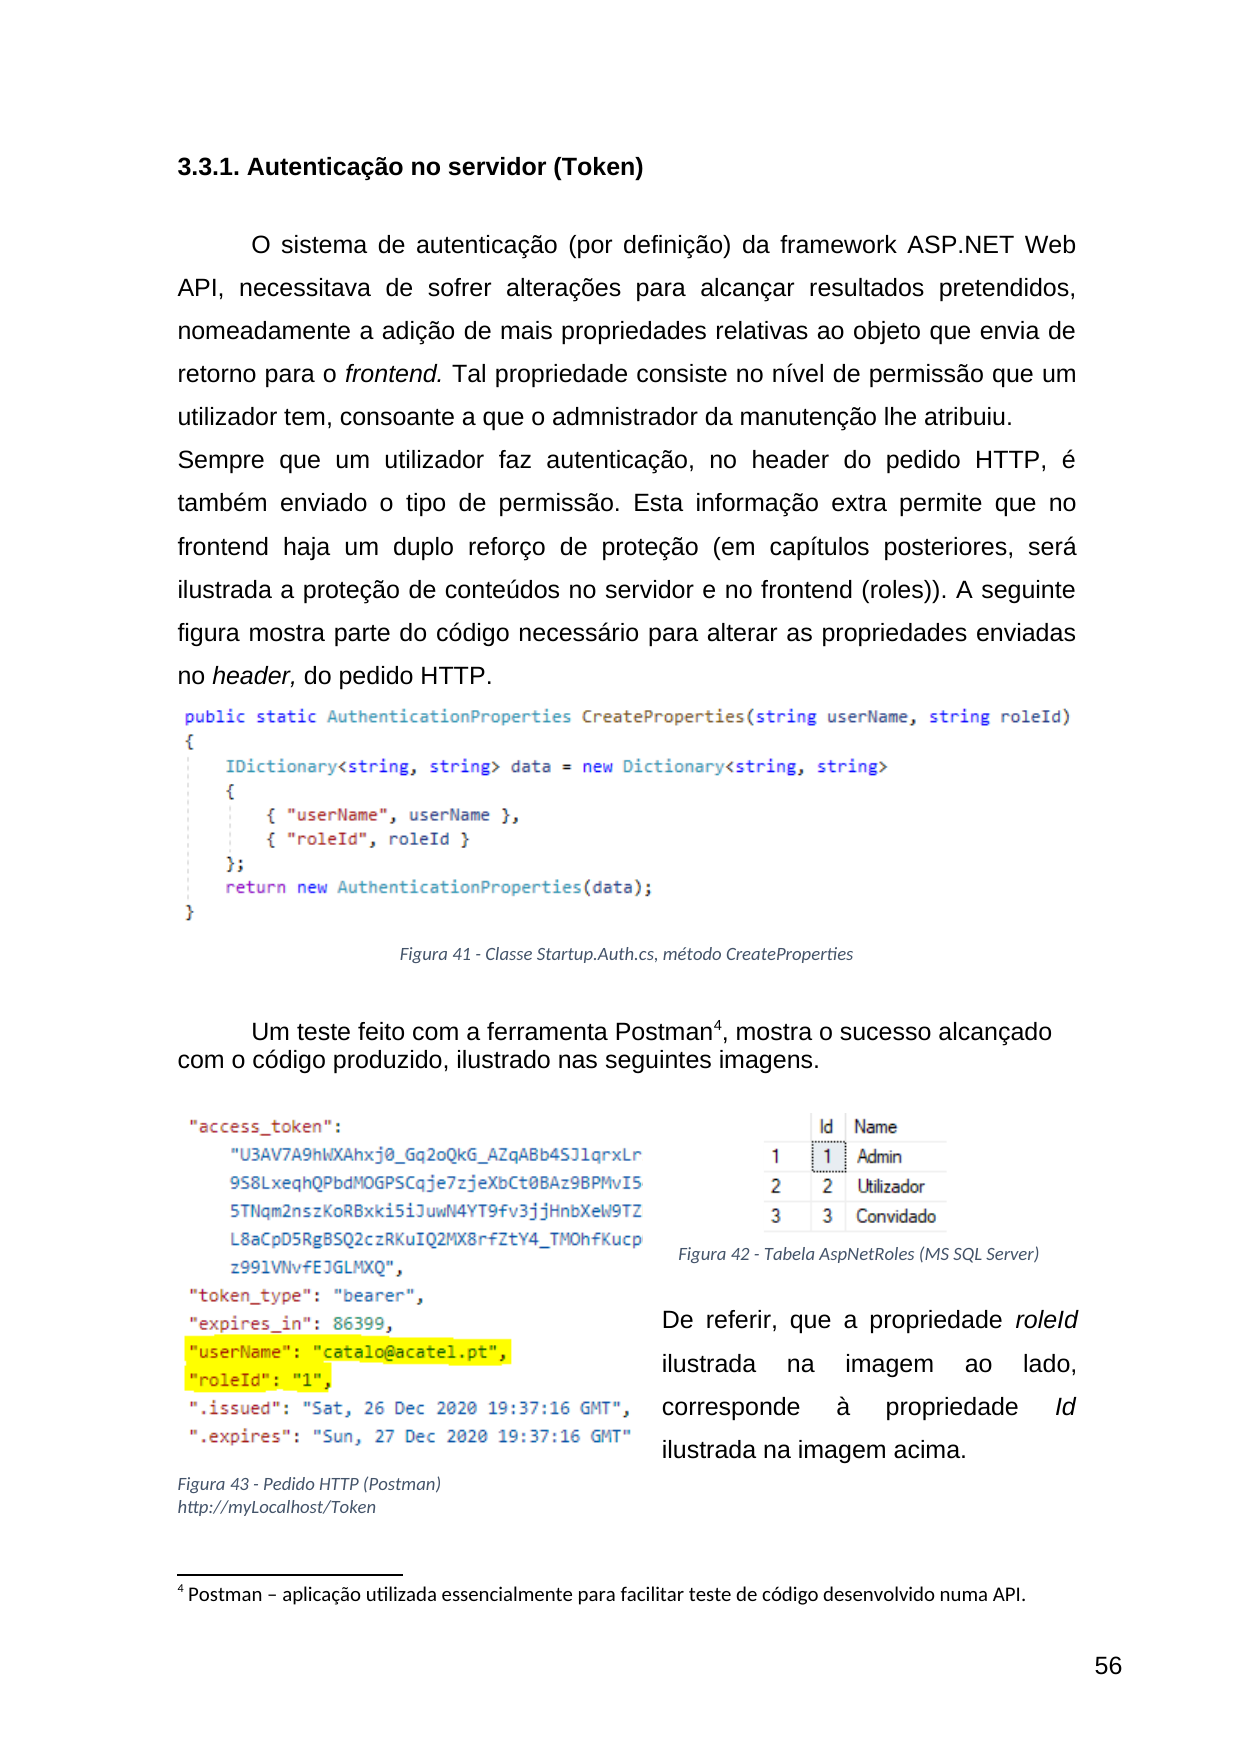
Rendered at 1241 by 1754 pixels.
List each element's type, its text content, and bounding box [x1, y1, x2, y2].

picture [762, 1113, 947, 1231]
text De referir, que a propriedade roleId ilustrada na imagem ao lado, corresponde à propriedade Id ilustrada na imagem acima. [177, 1243, 1078, 1464]
picture [177, 1114, 643, 1449]
text Um teste feito com a ferramenta Postman, mostra o sucesso alcançado com o código produzido, ilustrado nas seguintes imagens. [177, 1017, 1078, 1074]
text Sempre que um utilizador faz autenticação, no header do pedido HTTP, é também enviado o tipo de permissão. Esta informação extra permite que no frontend haja um duplo reforço de proteção (em capítulos posteriores, será ilustrada a proteção de conteúdos no servidor e no frontend (roles)). A seguinte figura mostra parte do código necessário para alterar as propriedades enviadas no header, do pedido HTTP. [177, 445, 1078, 690]
picture [177, 704, 1078, 928]
subtitle 3.3.1. Autenticação no servidor (Token) [177, 152, 1078, 181]
text O sistema de autenticação (por definição) da framework ASP.NET Web API, necessitava de sofrer alterações para alcançar resultados pretendidos, nomeadamente a adição de mais propriedades relativas ao objeto que envia de retorno para o frontend. Tal propriedade consiste no nível de permissão que um utilizador tem, consoante a que o admnistrador da manutenção lhe atribuiu. [177, 230, 1078, 431]
